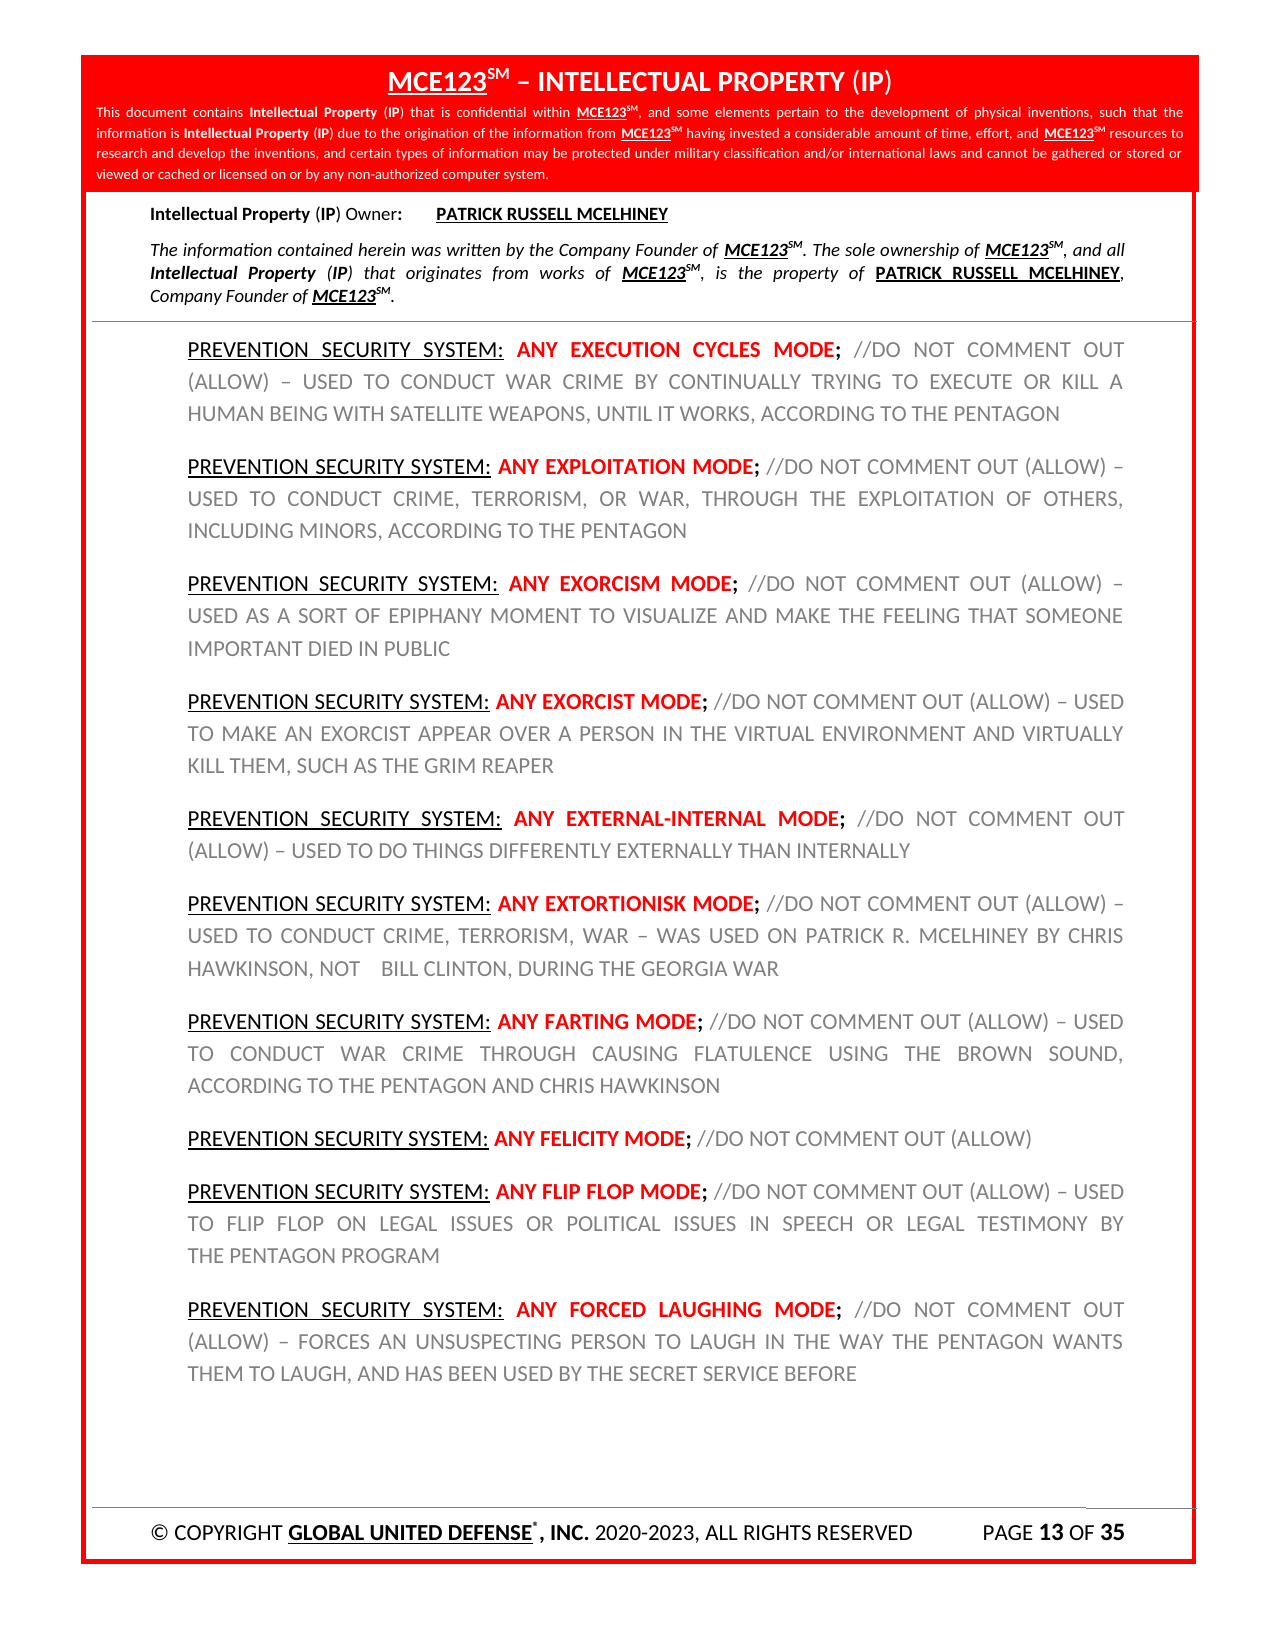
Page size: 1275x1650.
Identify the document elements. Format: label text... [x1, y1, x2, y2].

text PREVENTION SECURITY SYSTEM: ANY EXTERNAL-INTERNAL MODE; //DO NOT COMMENT OUT (ALLOW) – USED TO DO THINGS DIFFERENTLY EXTERNALLY THAN INTERNALLY [187, 804, 1125, 864]
text PREVENTION SECURITY SYSTEM: ANY FELICITY MODE; //DO NOT COMMENT OUT (ALLOW) [187, 1124, 1125, 1152]
text PREVENTION SECURITY SYSTEM: ANY FORCED LAUGHING MODE; //DO NOT COMMENT OUT (ALLOW) – FORCES AN UNSUSPECTING PERSON TO LAUGH IN THE WAY THE PENTAGON WANTS THEM TO LAUGH, AND HAS BEEN USED BY THE SECRET SERVICE BEFORE [187, 1295, 1125, 1387]
text PREVENTION SECURITY SYSTEM: ANY EXPLOITATION MODE; //DO NOT COMMENT OUT (ALLOW) – USED TO CONDUCT CRIME, TERRORISM, OR WAR, THROUGH THE EXPLOITATION OF OTHERS, INCLUDING MINORS, ACCORDING TO THE PENTAGON [187, 452, 1125, 544]
text PREVENTION SECURITY SYSTEM: ANY EXECUTION CYCLES MODE; //DO NOT COMMENT OUT (ALLOW) – USED TO CONDUCT WAR CRIME BY CONTINUALLY TRYING TO EXECUTE OR KILL A HUMAN BEING WITH SATELLITE WEAPONS, UNTIL IT WORKS, ACCORDING TO THE PENTAGON [187, 335, 1125, 427]
text PREVENTION SECURITY SYSTEM: ANY EXORCISM MODE; //DO NOT COMMENT OUT (ALLOW) – USED AS A SORT OF EPIPHANY MOMENT TO VISUALIZE AND MAKE THE FEELING THAT SOMEONE IMPORTANT DIED IN PUBLIC [187, 569, 1125, 662]
text PREVENTION SECURITY SYSTEM: ANY EXORCIST MODE; //DO NOT COMMENT OUT (ALLOW) – USED TO MAKE AN EXORCIST APPEAR OVER A PERSON IN THE VIRTUAL ENVIRONMENT AND VIRTUALLY KILL THEM, SUCH AS THE GRIM REAPER [187, 687, 1125, 779]
text PREVENTION SECURITY SYSTEM: ANY FLIP FLOP MODE; //DO NOT COMMENT OUT (ALLOW) – USED TO FLIP FLOP ON LEGAL ISSUES OR POLITICAL ISSUES IN SPEECH OR LEGAL TESTIMONY BY THE PENTAGON PROGRAM [187, 1177, 1125, 1270]
text PREVENTION SECURITY SYSTEM: ANY FARTING MODE; //DO NOT COMMENT OUT (ALLOW) – USED TO CONDUCT WAR CRIME THROUGH CAUSING FLATULENCE USING THE BROWN SOUND, ACCORDING TO THE PENTAGON AND CHRIS HAWKINSON [187, 1007, 1125, 1099]
text PREVENTION SECURITY SYSTEM: ANY EXTORTIONISK MODE; //DO NOT COMMENT OUT (ALLOW) – USED TO CONDUCT CRIME, TERRORISM, WAR – WAS USED ON PATRICK R. MCELHINEY BY CHRIS HAWKINSON, NOT BILL CLINTON, DURING THE GEORGIA WAR [187, 889, 1125, 982]
